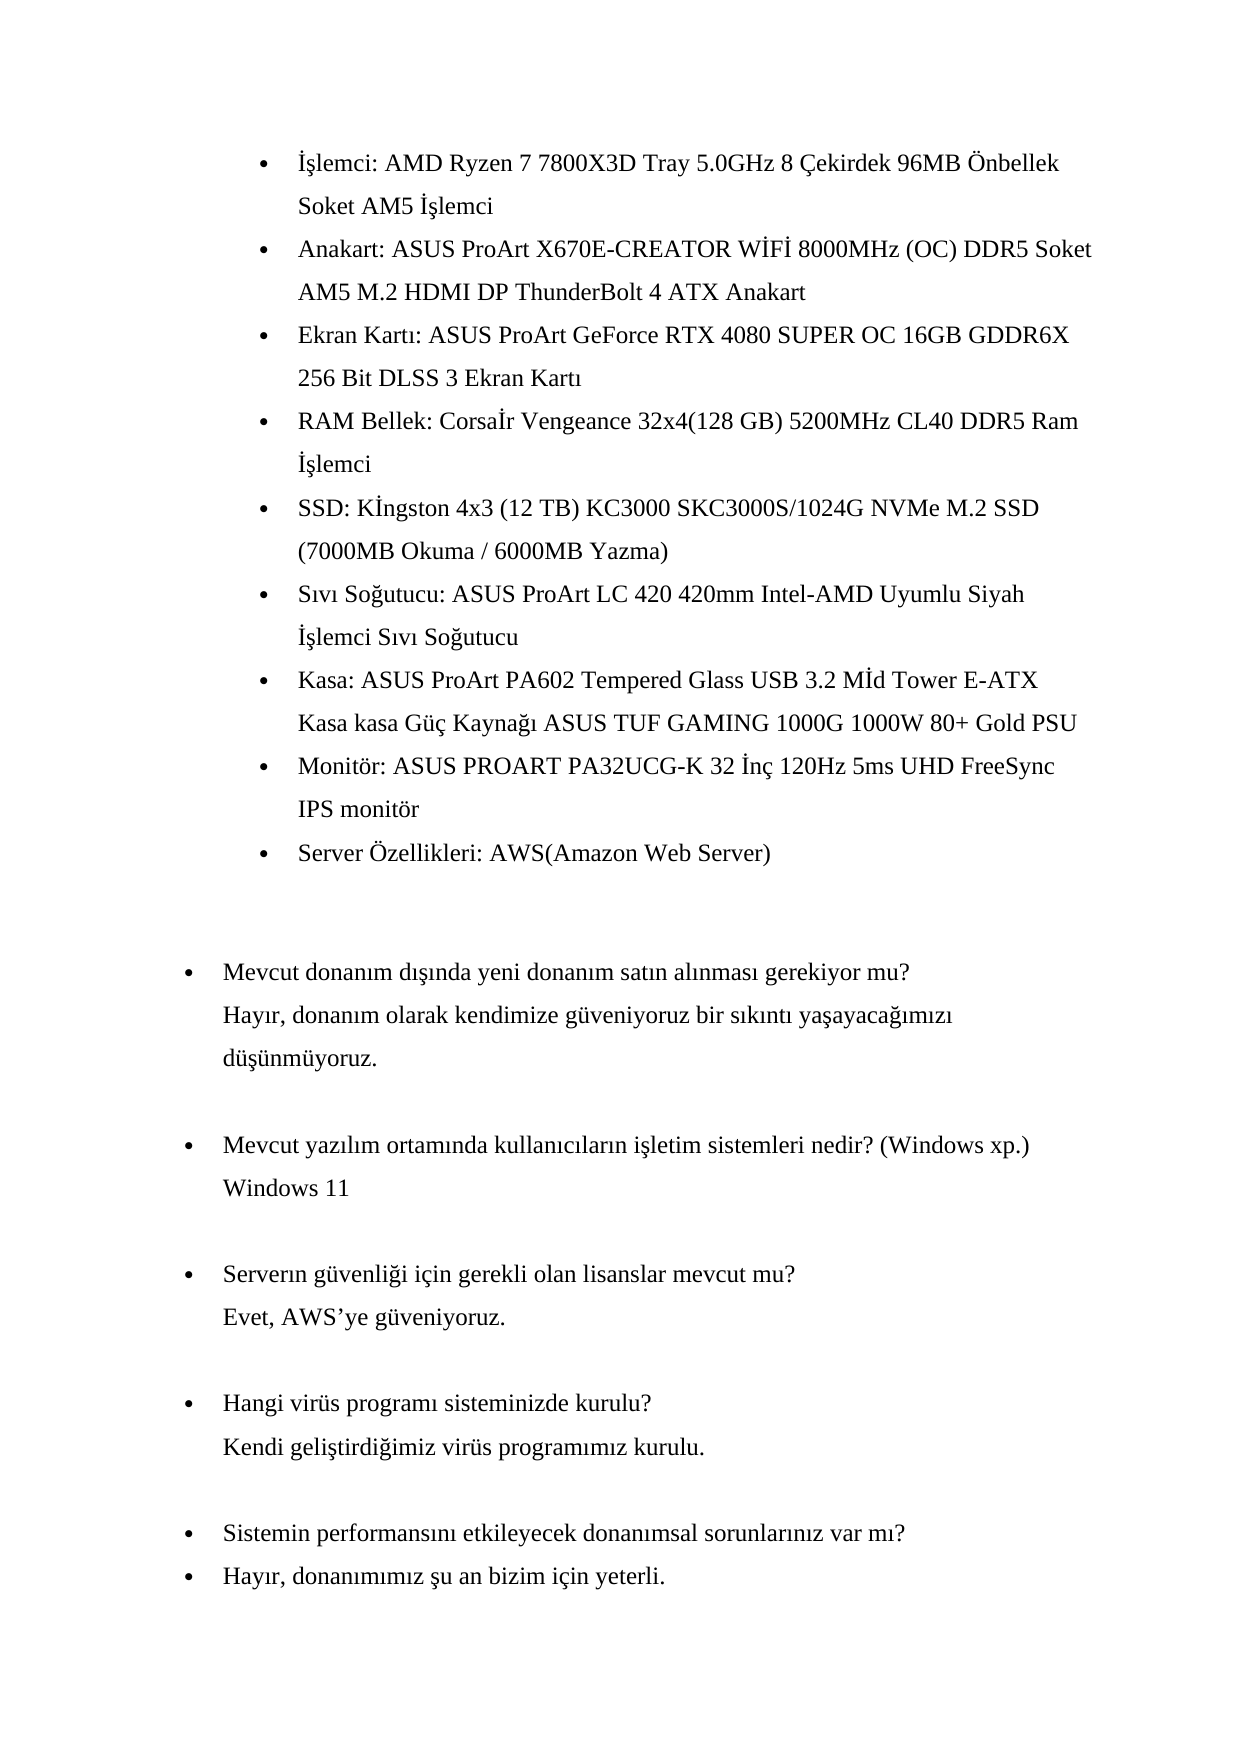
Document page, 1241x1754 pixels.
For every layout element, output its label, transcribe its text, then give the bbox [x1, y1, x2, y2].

list Hangi virüs programı sisteminizde kurulu? [185, 1388, 1093, 1417]
list Kasa: ASUS ProArt PA602 Tempered Glass USB 3.2 Mİd Tower E-ATX Kasa kasa Güç Kaynağı ASUS TUF GAMING 1000G 1000W 80+ Gold PSU [260, 665, 1093, 737]
list İşlemci: AMD Ryzen 7 7800X3D Tray 5.0GHz 8 Çekirdek 96MB Önbellek Soket AM5 İşlemci [260, 148, 1093, 219]
list Hayır, donanım olarak kendimize güveniyoruz bir sıkıntı yaşayacağımızı düşünmüyoruz. [223, 1000, 1093, 1072]
list Serverın güvenliği için gerekli olan lisanslar mevcut mu? [185, 1259, 1093, 1288]
list Sıvı Soğutucu: ASUS ProArt LC 420 420mm Intel-AMD Uyumlu Siyah İşlemci Sıvı Soğutucu [260, 579, 1093, 651]
list Windows 11 [223, 1173, 1093, 1202]
list Hayır, donanımımız şu an bizim için yeterli. [185, 1561, 1093, 1590]
list Mevcut donanım dışında yeni donanım satın alınması gerekiyor mu? [185, 957, 1093, 986]
list Monitör: ASUS PROART PA32UCG-K 32 İnç 120Hz 5ms UHD FreeSync IPS monitör [260, 751, 1093, 823]
list Sistemin performansını etkileyecek donanımsal sorunlarınız var mı? [185, 1518, 1093, 1547]
list Anakart: ASUS ProArt X670E-CREATOR WİFİ 8000MHz (OC) DDR5 Soket AM5 M.2 HDMI DP ThunderBolt 4 ATX Anakart [260, 234, 1093, 306]
list Ekran Kartı: ASUS ProArt GeForce RTX 4080 SUPER OC 16GB GDDR6X 256 Bit DLSS 3 Ekran Kartı [260, 320, 1093, 392]
list RAM Bellek: Corsaİr Vengeance 32x4(128 GB) 5200MHz CL40 DDR5 Ram İşlemci [260, 406, 1093, 478]
list Server Özellikleri: AWS(Amazon Web Server) [260, 838, 1093, 866]
list Evet, AWS’ye güveniyoruz. [223, 1302, 1093, 1331]
list Kendi geliştirdiğimiz virüs programımız kurulu. [223, 1432, 1093, 1460]
list Mevcut yazılım ortamında kullanıcıların işletim sistemleri nedir? (Windows xp.) [185, 1130, 1093, 1158]
list SSD: Kİngston 4x3 (12 TB) KC3000 SKC3000S/1024G NVMe M.2 SSD (7000MB Okuma / 6000MB Yazma) [260, 493, 1093, 564]
